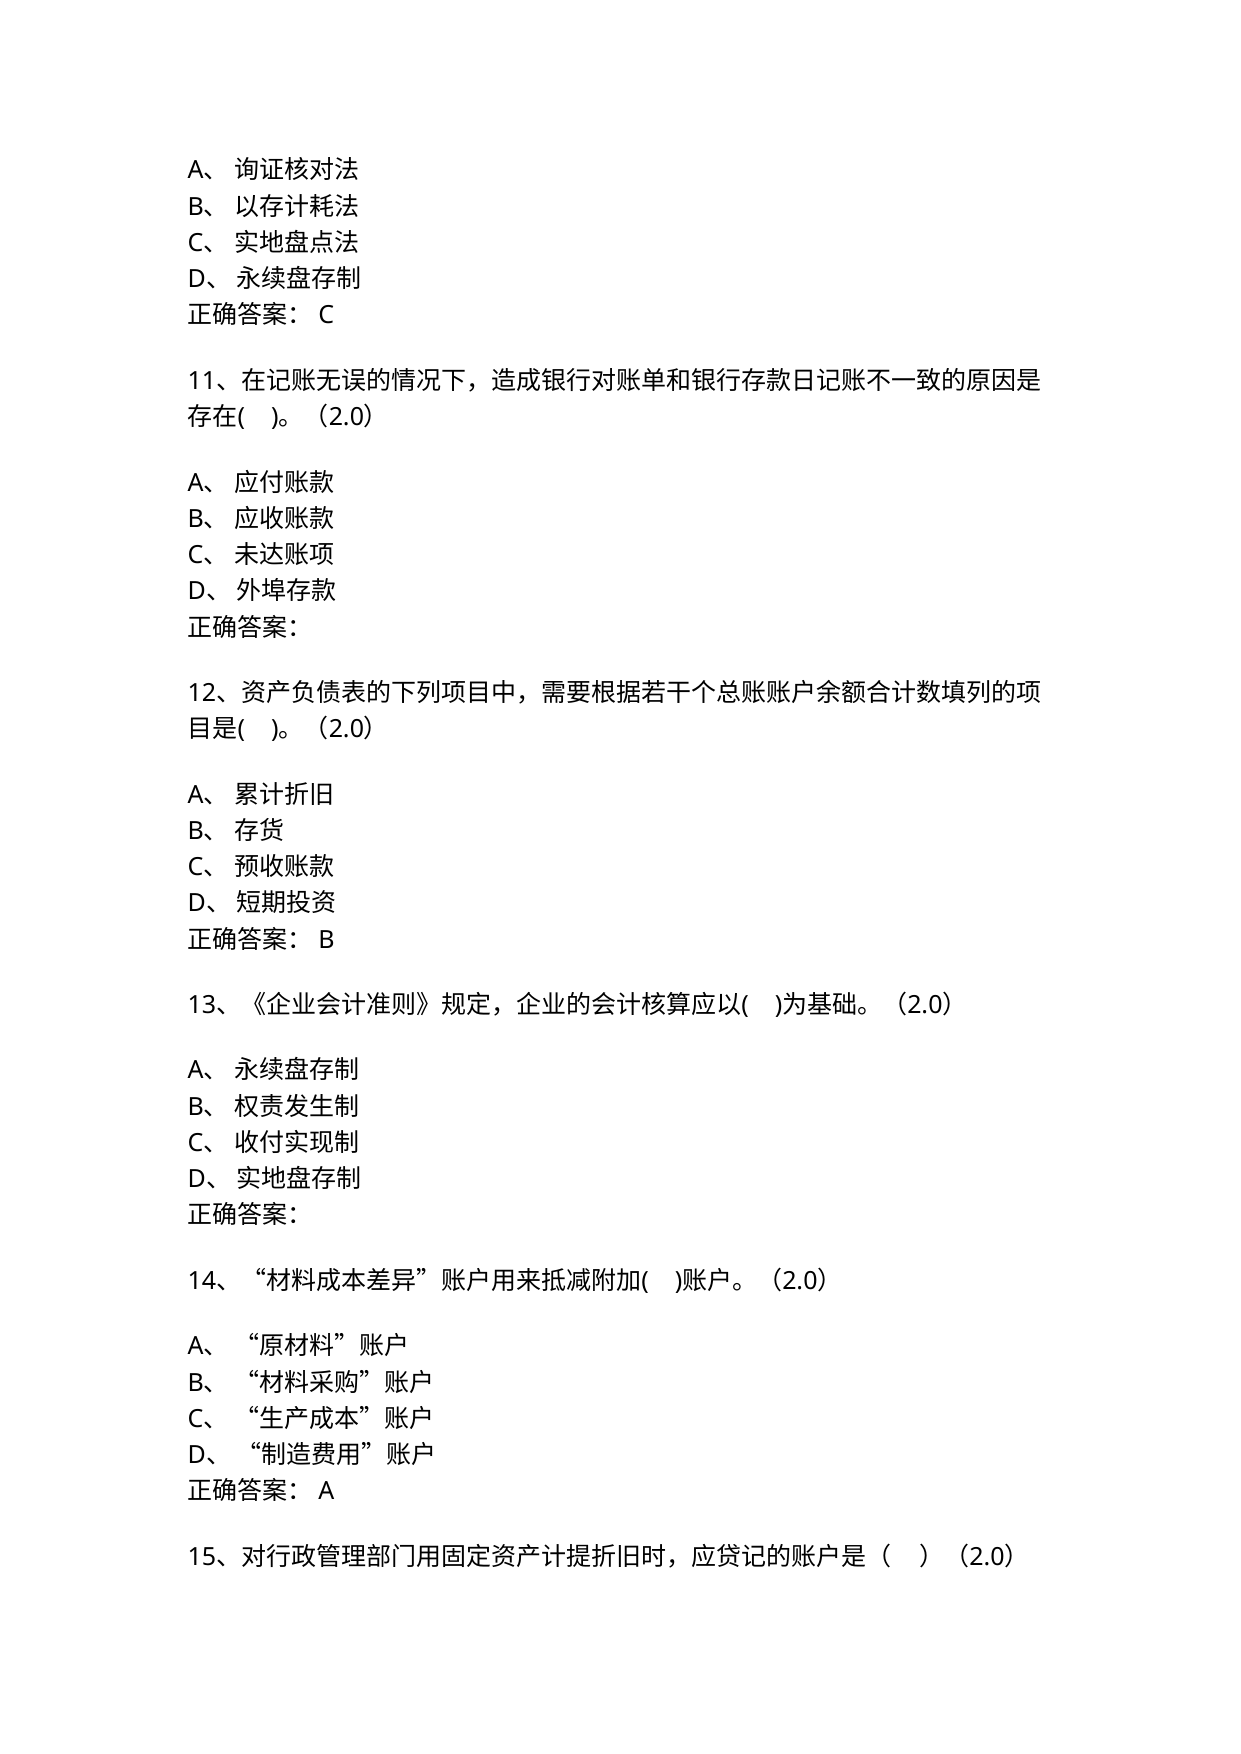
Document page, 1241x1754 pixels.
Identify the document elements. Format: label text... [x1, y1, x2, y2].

text D、 短期投资 [187, 883, 1053, 919]
text 正确答案： [187, 607, 1053, 643]
text 12、资产负债表的下列项目中，需要根据若干个总账账户余额合计数填列的项目是( )。（2.0） [187, 672, 1053, 745]
text D、 实地盘存制 [187, 1159, 1053, 1195]
text 正确答案： [187, 1195, 1053, 1231]
text A、 询证核对法 [187, 150, 1053, 186]
text D、 永续盘存制 [187, 259, 1053, 295]
text C、 “生产成本”账户 [187, 1398, 1053, 1434]
text 正确答案： A [187, 1471, 1053, 1507]
text 正确答案： B [187, 919, 1053, 955]
text C、 收付实现制 [187, 1122, 1053, 1159]
text 11、在记账无误的情况下，造成银行对账单和银行存款日记账不一致的原因是存在( )。（2.0） [187, 360, 1053, 433]
text B、 以存计耗法 [187, 186, 1053, 222]
text 正确答案： C [187, 295, 1053, 331]
text A、 “原材料”账户 [187, 1326, 1053, 1362]
text C、 未达账项 [187, 534, 1053, 571]
text B、 权责发生制 [187, 1086, 1053, 1122]
text 15、对行政管理部门用固定资产计提折旧时，应贷记的账户是（ ）（2.0） [187, 1536, 1053, 1572]
text C、 预收账款 [187, 847, 1053, 883]
text D、 “制造费用”账户 [187, 1434, 1053, 1471]
text B、 应收账款 [187, 498, 1053, 534]
text 13、《企业会计准则》规定，企业的会计核算应以( )为基础。（2.0） [187, 984, 1053, 1021]
text A、 应付账款 [187, 462, 1053, 498]
text 14、“材料成本差异”账户用来抵减附加( )账户。（2.0） [187, 1260, 1053, 1297]
text C、 实地盘点法 [187, 222, 1053, 259]
text A、 累计折旧 [187, 774, 1053, 810]
text A、 永续盘存制 [187, 1050, 1053, 1086]
text B、 存货 [187, 810, 1053, 847]
text B、 “材料采购”账户 [187, 1362, 1053, 1398]
text D、 外埠存款 [187, 571, 1053, 607]
